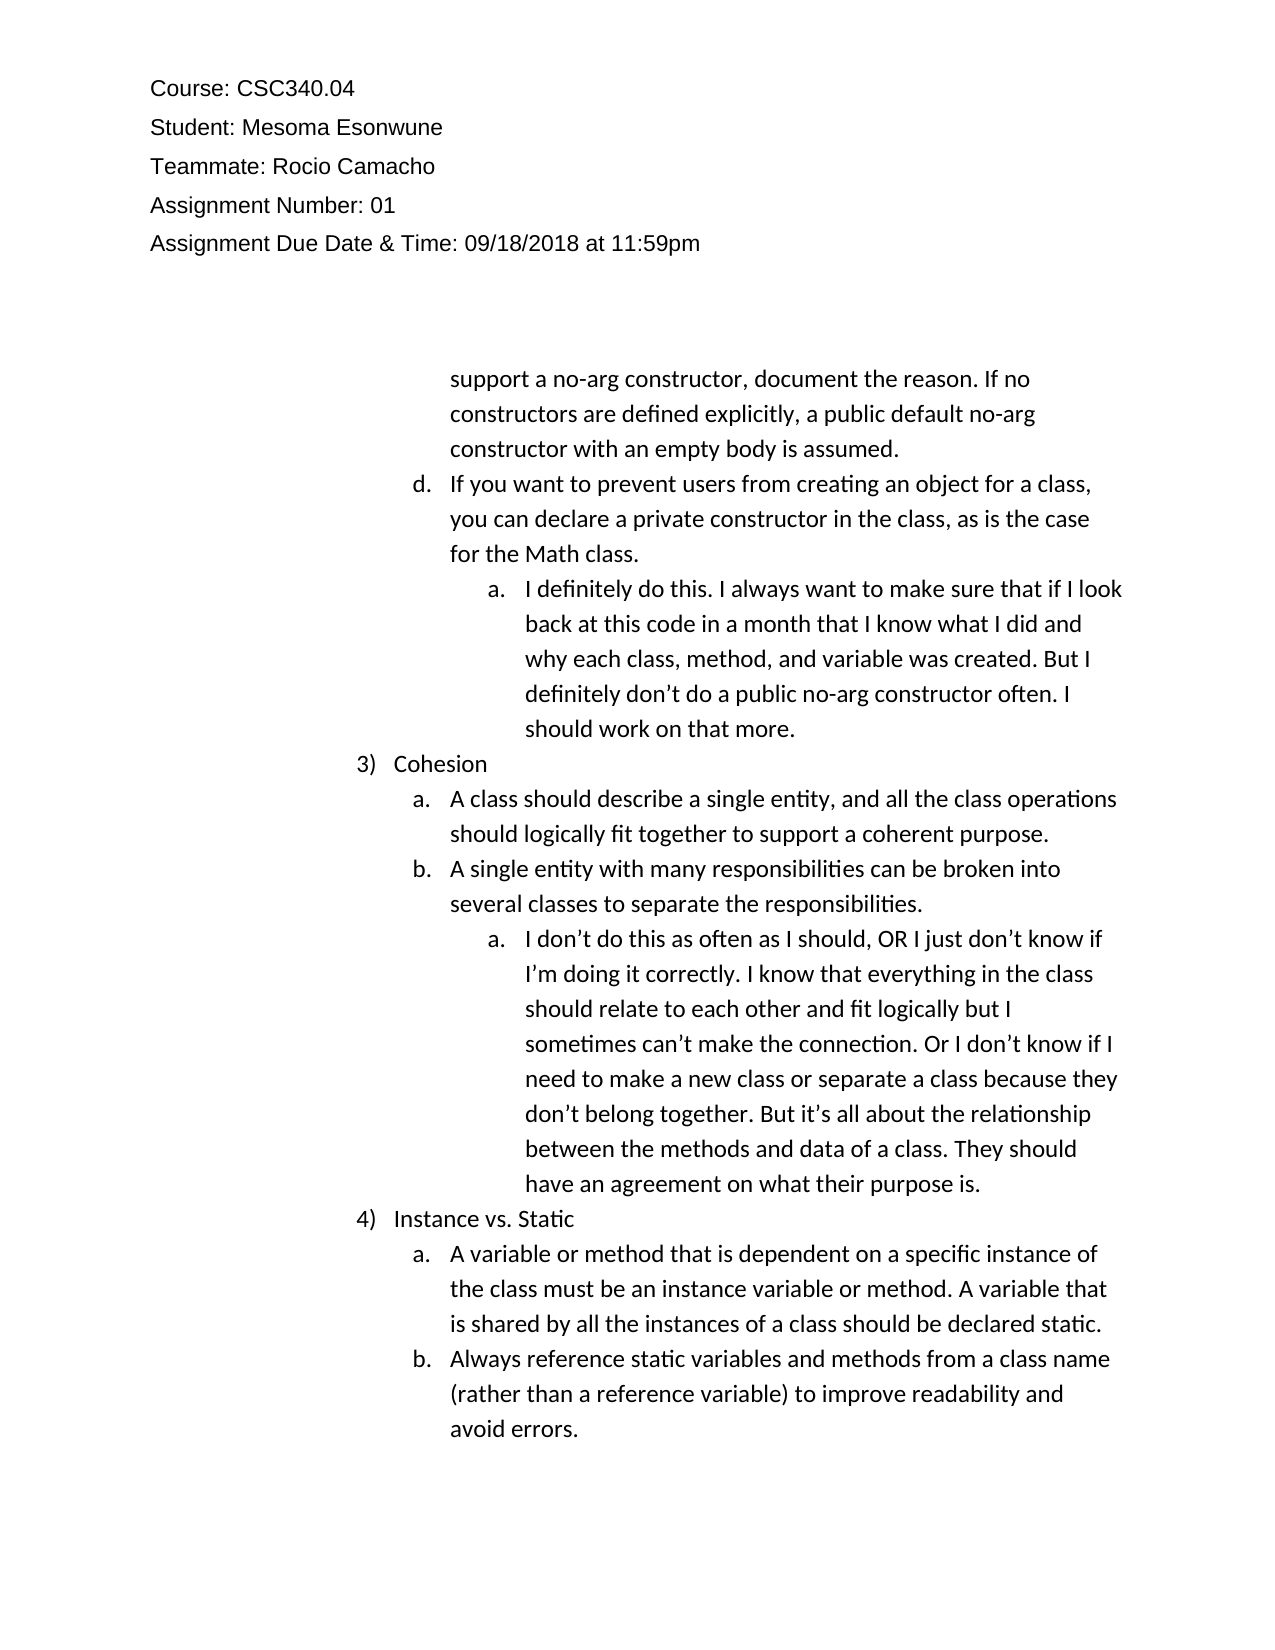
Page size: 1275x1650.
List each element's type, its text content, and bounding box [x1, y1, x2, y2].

list Always reference static variables and methods from a class name (rather than a reference variable) to improve readability and avoid errors. [412, 1343, 1125, 1443]
list I definitely do this. I always want to make sure that if I look back at this code in a month that I know what I did and why each class, method, and variable was created. But I definitely don’t do a public no-arg constructor often. I should work on that more. [487, 573, 1125, 743]
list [412, 363, 1125, 463]
list A variable or method that is dependent on a specific instance of the class must be an instance variable or method. A variable that is shared by all the instances of a class should be declared static. [412, 1238, 1125, 1338]
list I don’t do this as often as I should, OR I just don’t know if I’m doing it correctly. I know that everything in the class should relate to each other and fit logically but I sometimes can’t make the connection. Or I don’t know if I need to make a new class or separate a class because they don’t belong together. But it’s all about the relationship between the methods and data of a class. They should have an agreement on what their purpose is. [487, 923, 1125, 1198]
list If you want to prevent users from creating an object for a class, you can declare a private constructor in the class, as is the case for the Math class. [412, 468, 1125, 568]
list Cohesion [356, 748, 1125, 778]
list A single entity with many responsibilities can be broken into several classes to separate the responsibilities. [412, 853, 1125, 918]
list A class should describe a single entity, and all the class operations should logically fit together to support a coherent purpose. [412, 783, 1125, 848]
list Instance vs. Static [356, 1203, 1125, 1233]
